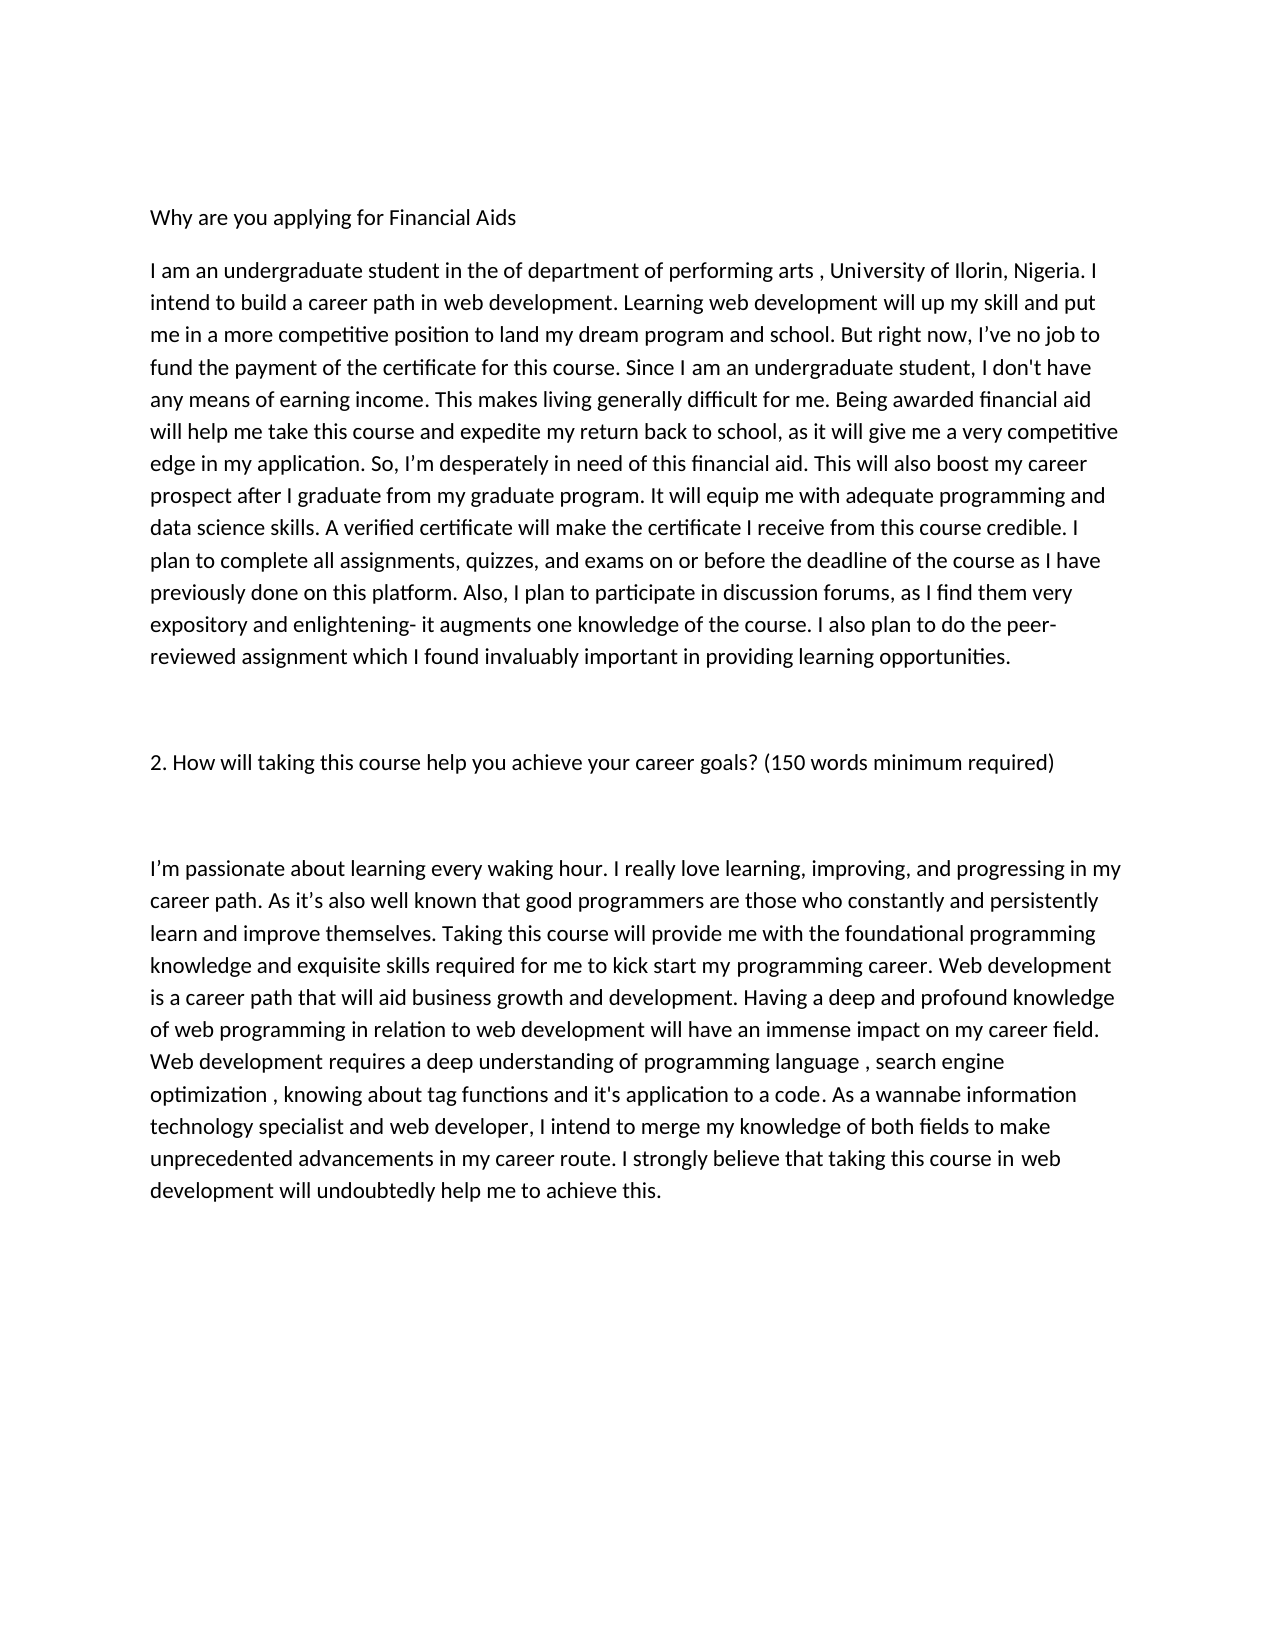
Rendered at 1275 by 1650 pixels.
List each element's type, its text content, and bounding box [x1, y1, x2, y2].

text I’m passionate about learning every waking hour. I really love learning, improving, and progressing in my career path. As it’s also well known that good programmers are those who constantly and persistently learn and improve themselves. Taking this course will provide me with the foundational programming knowledge and exquisite skills required for me to kick start my programming career. Web development is a career path that will aid business growth and development. Having a deep and profound knowledge of web programming in relation to web development will have an immense impact on my career field. Web development requires a deep understanding of programming language , search engine optimization , knowing about tag functions and it's application to a code. As a wannabe information technology specialist and web developer, I intend to merge my knowledge of both fields to make unprecedented advancements in my career route. I strongly believe that taking this course in web development will undoubtedly help me to achieve this. [150, 854, 1125, 1204]
text 2. How will taking this course help you achieve your career goals? (150 words minimum required) [150, 748, 1125, 776]
text Why are you applying for Financial Aids [150, 203, 1125, 231]
text I am an undergraduate student in the of department of performing arts , University of Ilorin, Nigeria. I intend to build a career path in web development. Learning web development will up my skill and put me in a more competitive position to land my dream program and school. But right now, I’ve no job to fund the payment of the certificate for this course. Since I am an undergraduate student, I don't have any means of earning income. This makes living generally difficult for me. Being awarded financial aid will help me take this course and expedite my return back to school, as it will give me a very competitive edge in my application. So, I’m desperately in need of this financial aid. This will also boost my career prospect after I graduate from my graduate program. It will equip me with adequate programming and data science skills. A verified certificate will make the certificate I receive from this course credible. I plan to complete all assignments, quizzes, and exams on or before the deadline of the course as I have previously done on this platform. Also, I plan to participate in discussion forums, as I find them very expository and enlightening- it augments one knowledge of the course. I also plan to do the peer-reviewed assignment which I found invaluably important in providing learning opportunities. [150, 256, 1125, 670]
